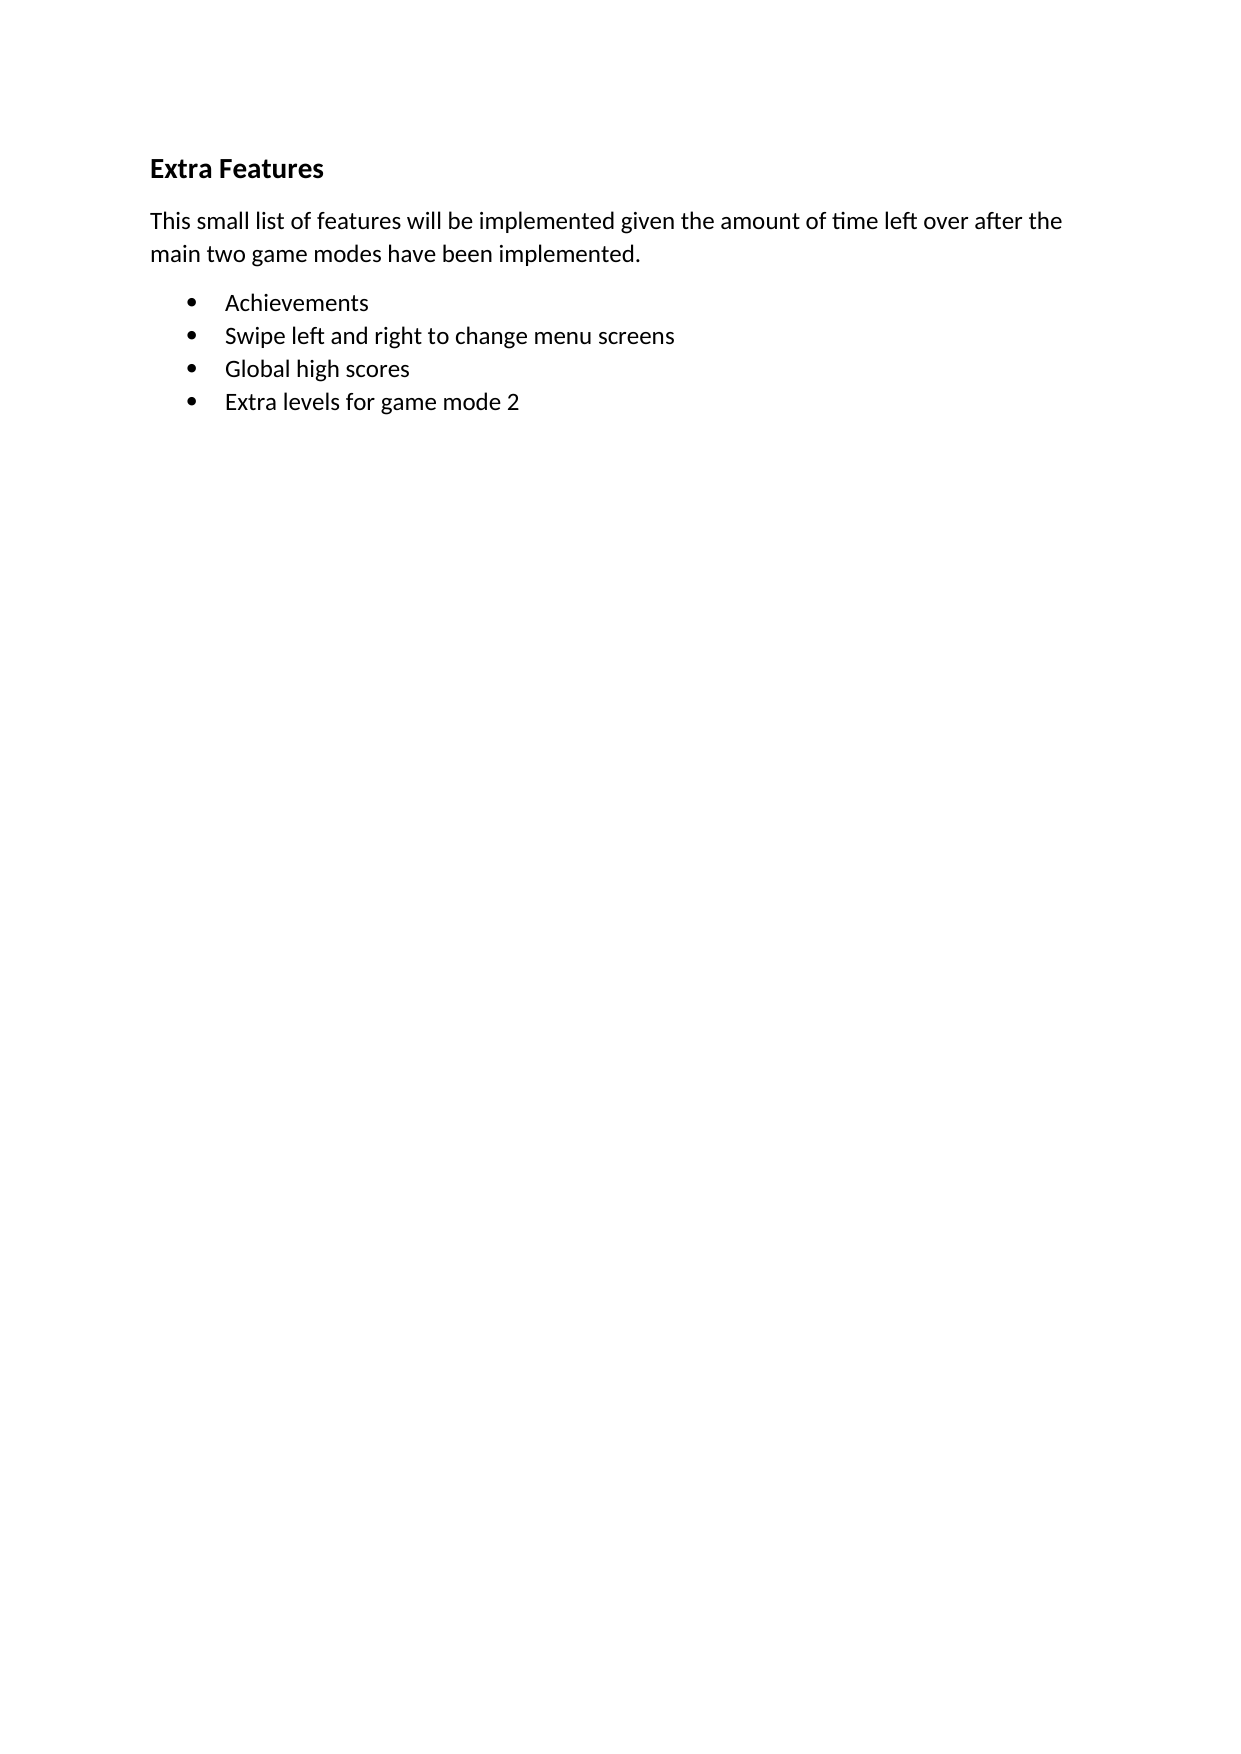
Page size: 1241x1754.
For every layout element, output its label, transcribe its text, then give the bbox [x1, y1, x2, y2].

list Extra levels for game mode 2 [187, 386, 1090, 417]
list Swipe left and right to change menu screens [187, 321, 1090, 351]
list Achievements [187, 288, 1090, 318]
text This small list of features will be implemented given the amount of time left over after the main two game modes have been implemented. [150, 205, 1090, 268]
list Global high scores [187, 353, 1090, 384]
text Extra Features [150, 150, 1090, 186]
